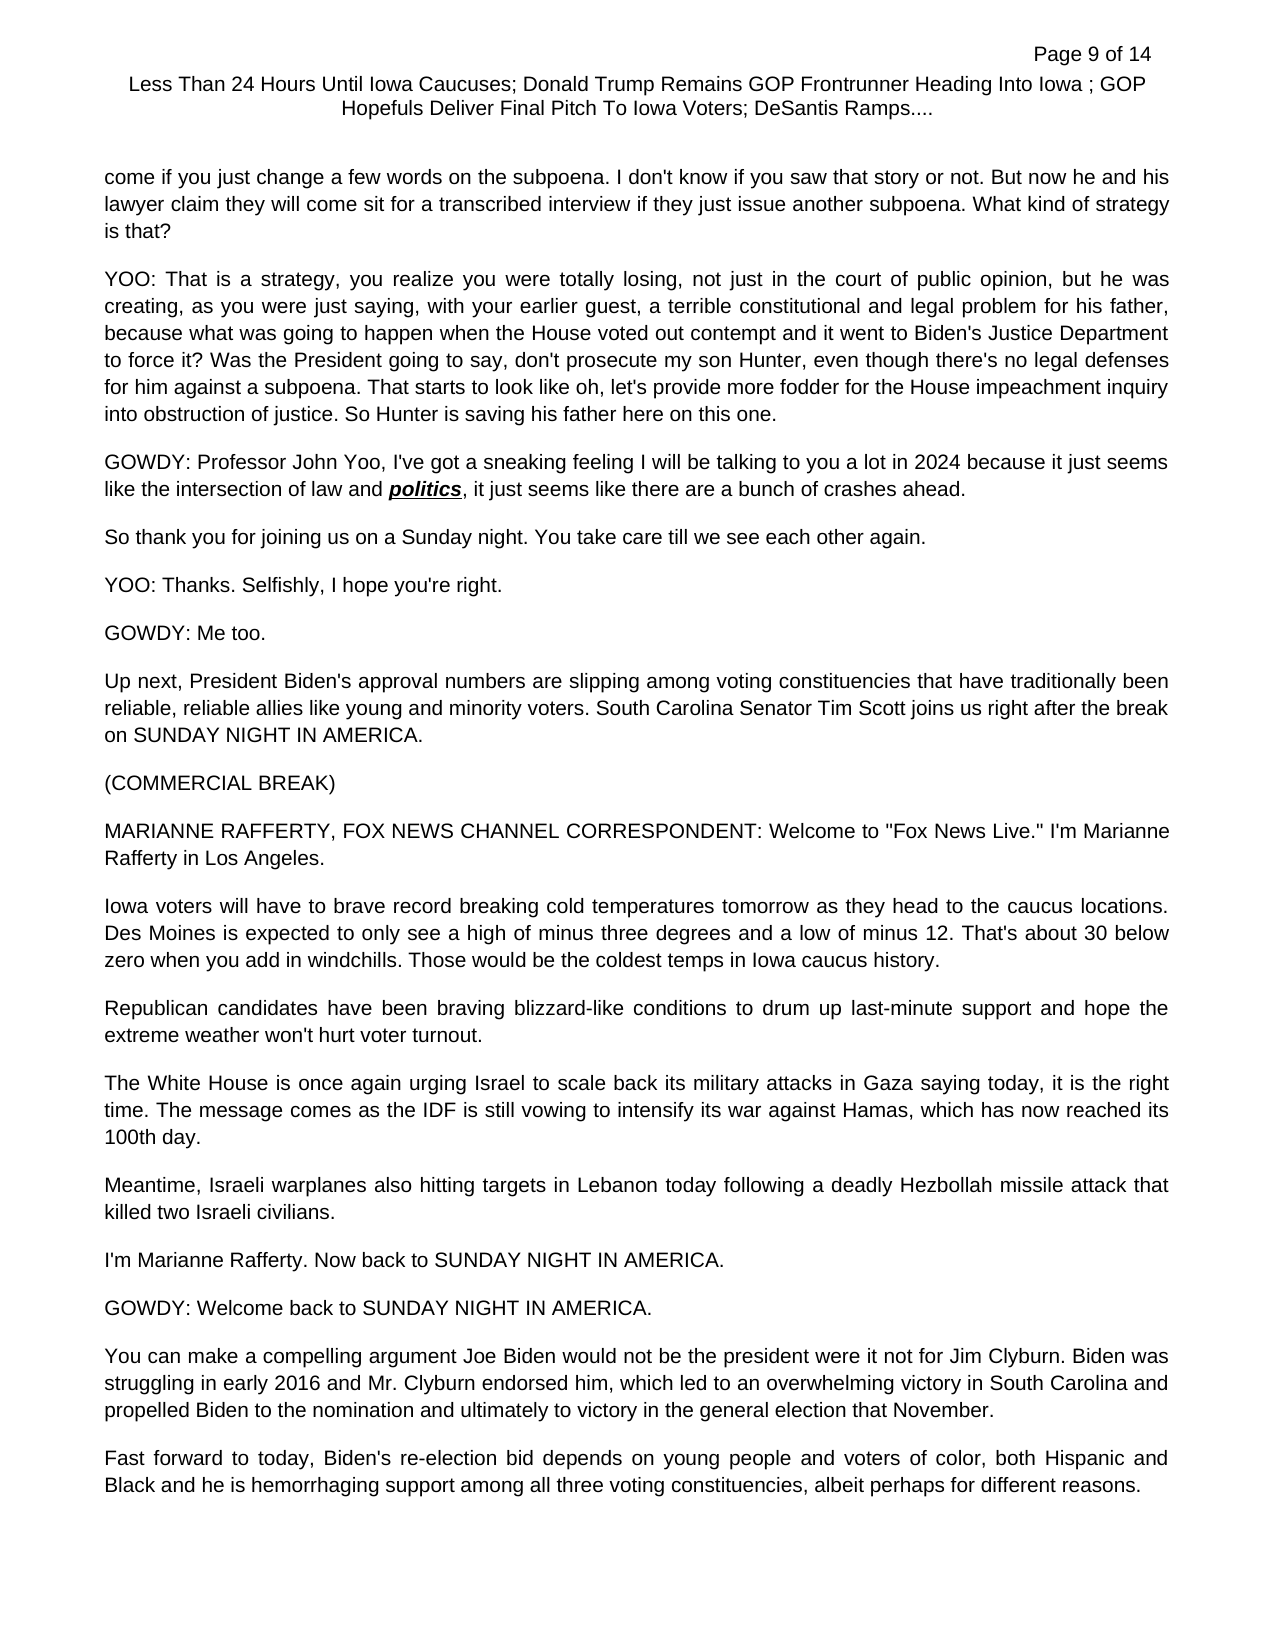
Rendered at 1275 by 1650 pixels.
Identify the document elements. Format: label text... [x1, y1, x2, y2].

text (COMMERCIAL BREAK) [104, 768, 1171, 795]
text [104, 161, 1171, 243]
text You can make a compelling argument Joe Biden would not be the president were it not for Jim Clyburn. Biden was struggling in early 2016 and Mr. Clyburn endorsed him, which led to an overwhelming victory in South Carolina and propelled Biden to the nomination and ultimately to victory in the general election that November. [104, 1341, 1171, 1422]
text MARIANNE RAFFERTY, FOX NEWS CHANNEL CORRESPONDENT: Welcome to "Fox News Live." I'm Marianne Rafferty in Los Angeles. [104, 816, 1171, 870]
text Fast forward to today, Biden's re-election bid depends on young people and voters of color, both Hispanic and Black and he is hemorrhaging support among all three voting constituencies, albeit perhaps for different reasons. [104, 1443, 1171, 1497]
text Iowa voters will have to brave record breaking cold temperatures tomorrow as they head to the caucus locations. Des Moines is expected to only see a high of minus three degrees and a low of minus 12. That's about 30 below zero when you add in windchills. Those would be the coldest temps in Iowa caucus history. [104, 891, 1171, 972]
text I'm Marianne Rafferty. Now back to SUNDAY NIGHT IN AMERICA. [104, 1245, 1171, 1272]
text Meantime, Israeli warplanes also hitting targets in Lebanon today following a deadly Hezbollah missile attack that killed two Israeli civilians. [104, 1170, 1171, 1224]
text The White House is once again urging Israel to scale back its military attacks in Gaza saying today, it is the right time. The message comes as the IDF is still vowing to intensify its war against Hamas, which has now reached its 100th day. [104, 1068, 1171, 1149]
text YOO: Thanks. Selfishly, I hope you're right. [104, 570, 1171, 597]
text So thank you for joining us on a Sunday night. You take care till we see each other again. [104, 522, 1171, 549]
text GOWDY: Me too. [104, 618, 1171, 645]
text GOWDY: Welcome back to SUNDAY NIGHT IN AMERICA. [104, 1293, 1171, 1320]
text Up next, President Biden's approval numbers are slipping among voting constituencies that have traditionally been reliable, reliable allies like young and minority voters. South Carolina Senator Tim Scott joins us right after the break on SUNDAY NIGHT IN AMERICA. [104, 666, 1171, 747]
text Republican candidates have been braving blizzard-like conditions to drum up last-minute support and hope the extreme weather won't hurt voter turnout. [104, 993, 1171, 1047]
text YOO: That is a strategy, you realize you were totally losing, not just in the court of public opinion, but he was creating, as you were just saying, with your earlier guest, a terrible constitutional and legal problem for his father, because what was going to happen when the House voted out contempt and it went to Biden's Justice Department to force it? Was the President going to say, don't prosecute my son Hunter, even though there's no legal defenses for him against a subpoena. That starts to look like oh, let's provide more fodder for the House impeachment inquiry into obstruction of justice. So Hunter is saving his father here on this one. [104, 263, 1171, 426]
text GOWDY: Professor John Yoo, I've got a sneaking feeling I will be talking to you a lot in 2024 because it just seems like the intersection of law and politics, it just seems like there are a bunch of crashes ahead. [104, 447, 1171, 501]
